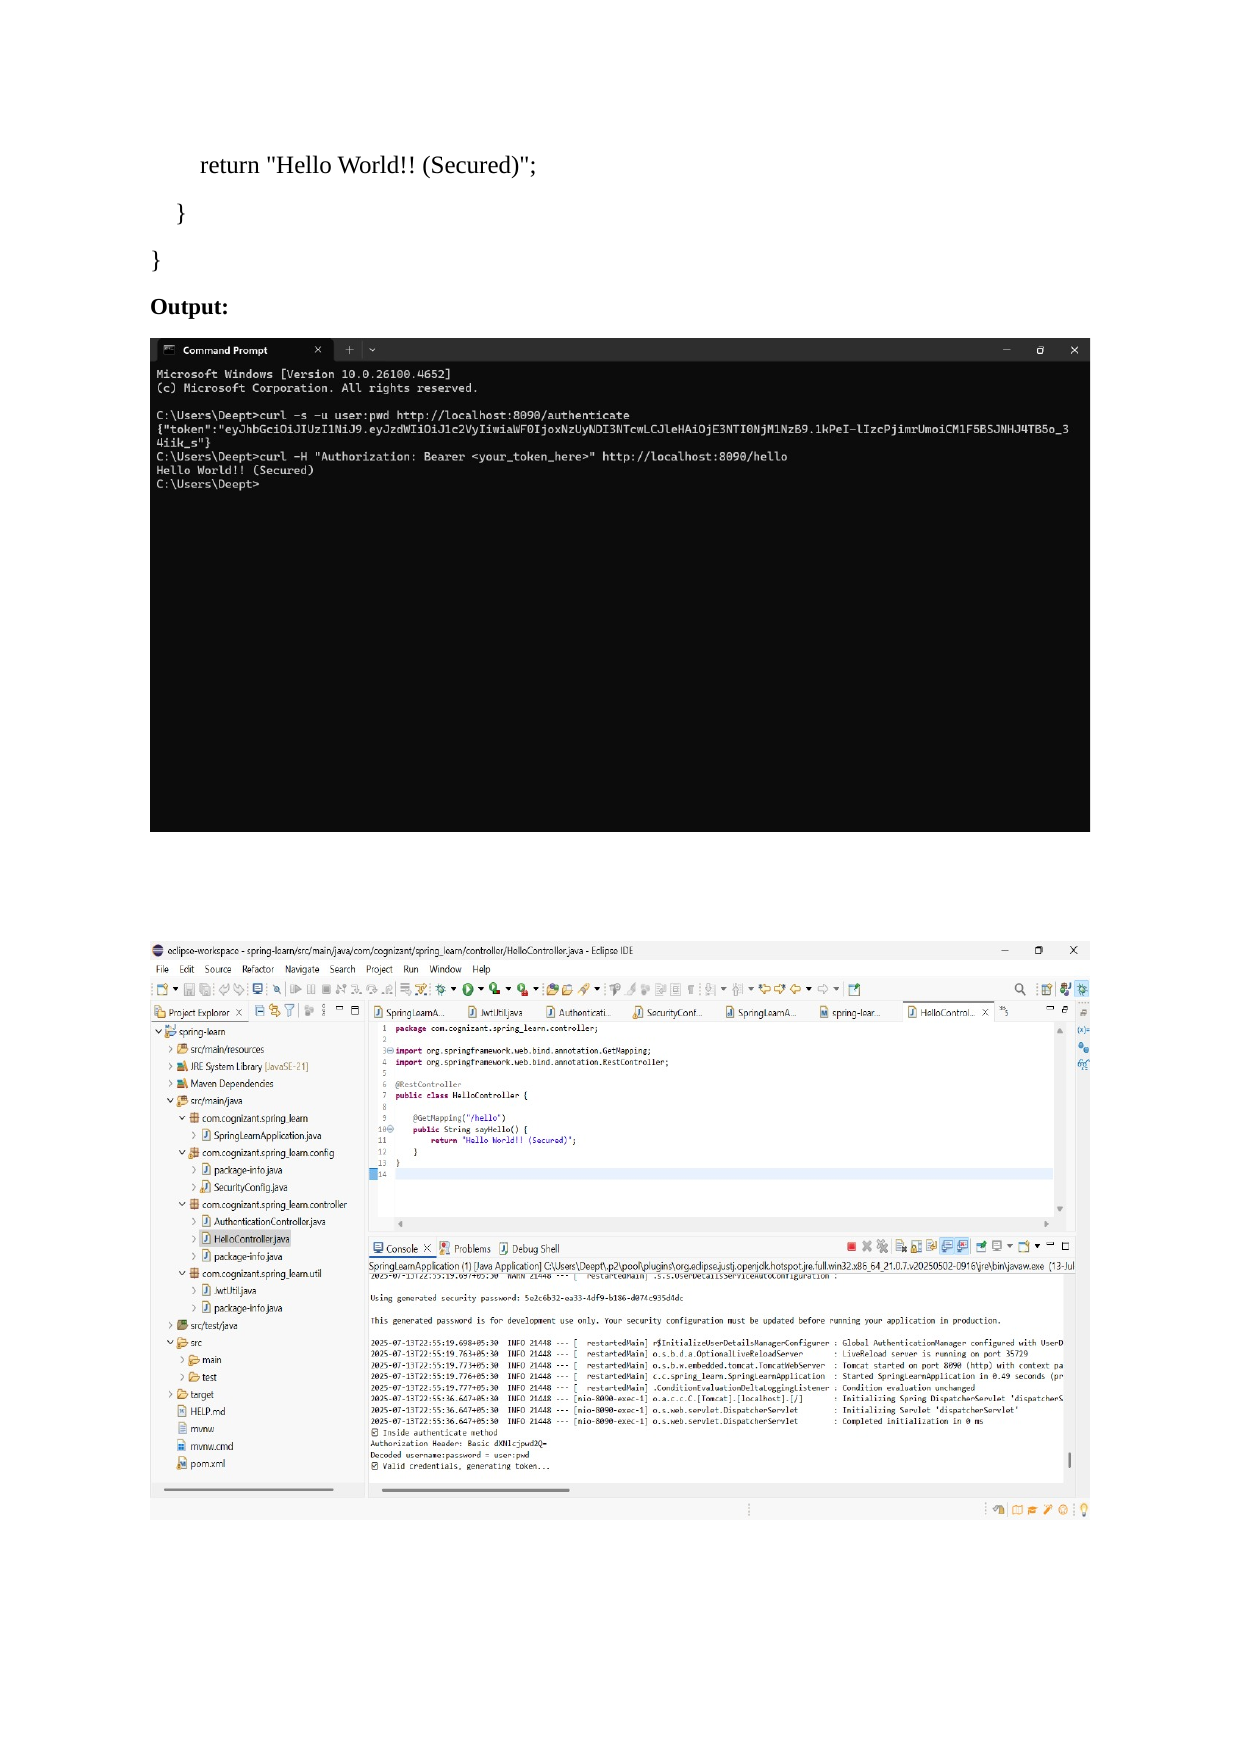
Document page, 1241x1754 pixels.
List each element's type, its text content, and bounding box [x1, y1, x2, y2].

picture [150, 338, 1091, 832]
text return "Hello World!! (Secured)"; [150, 150, 1090, 179]
text } [150, 198, 1090, 226]
text } [150, 245, 1090, 274]
text Output: [150, 293, 1090, 319]
picture [150, 941, 1090, 1520]
